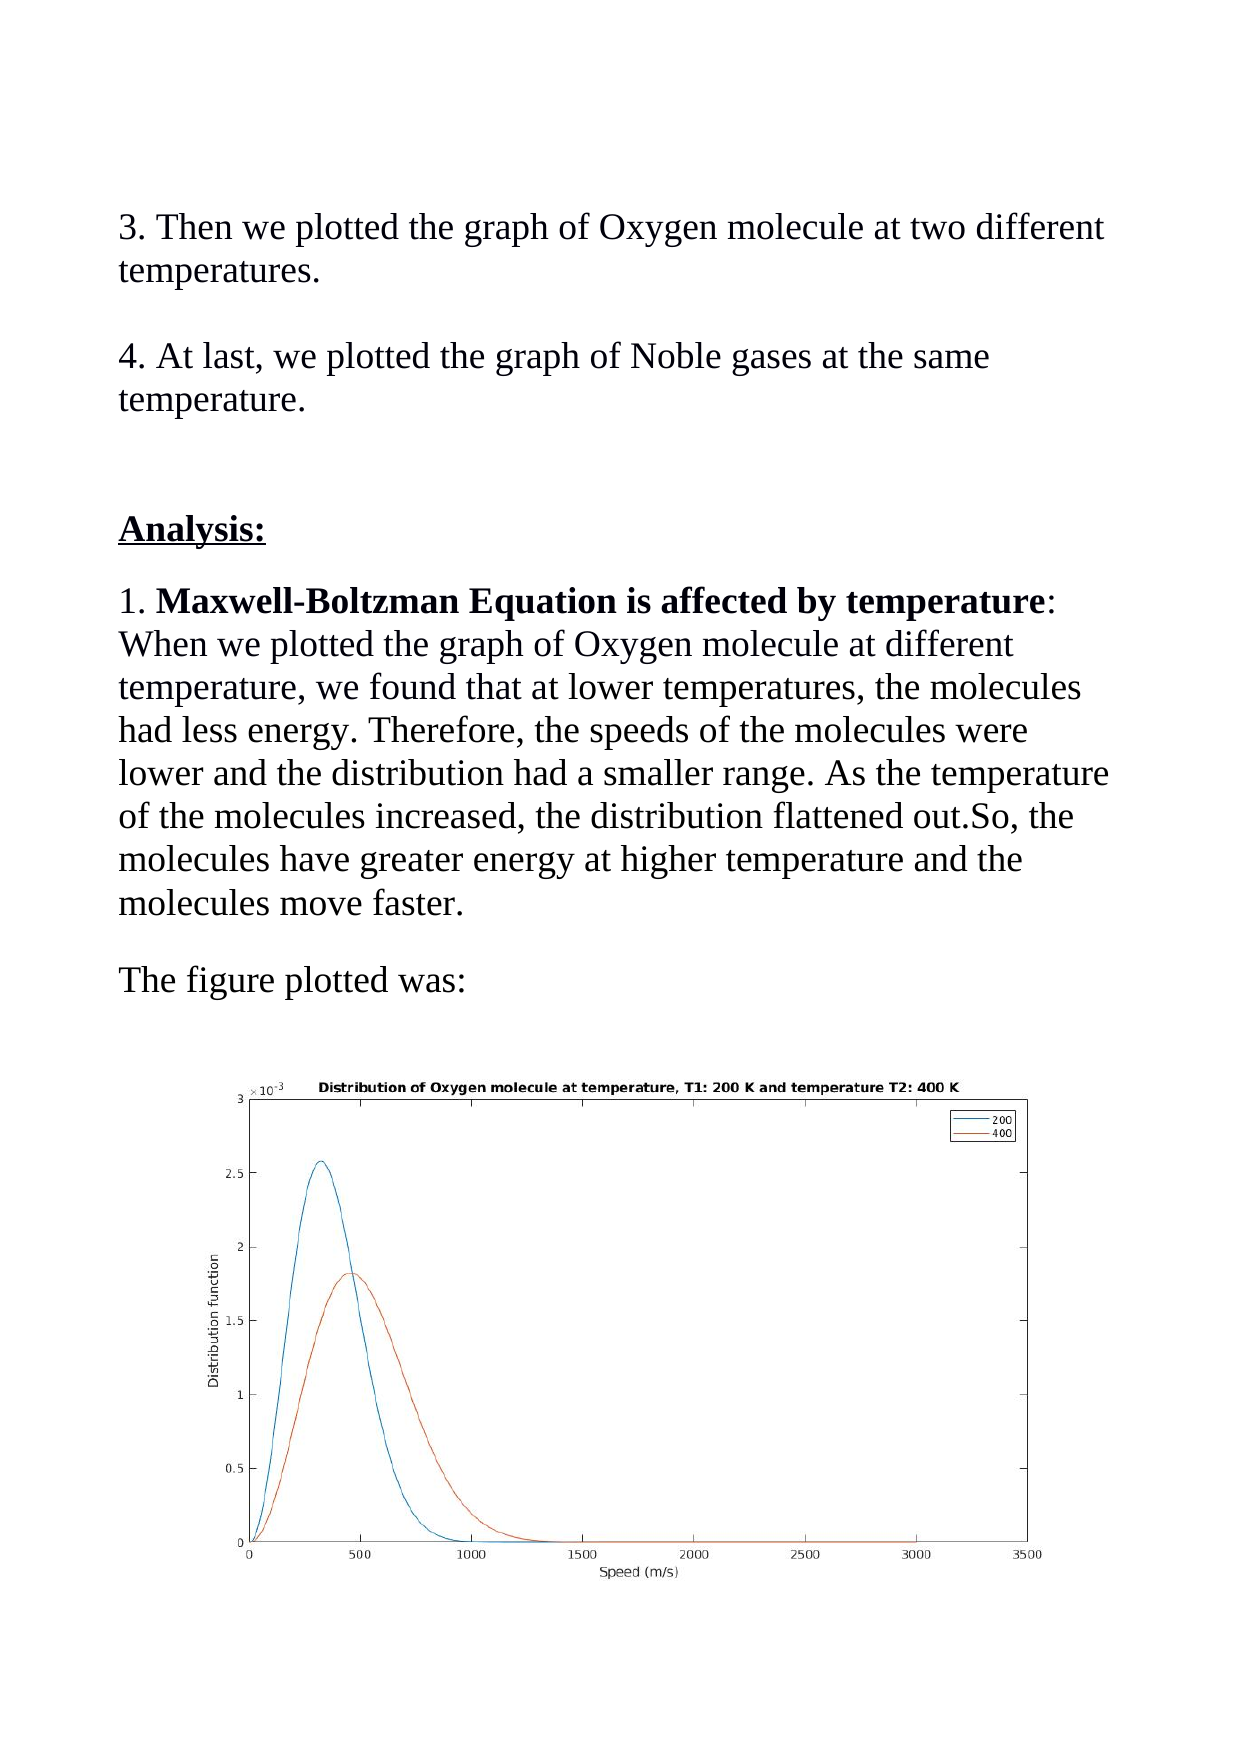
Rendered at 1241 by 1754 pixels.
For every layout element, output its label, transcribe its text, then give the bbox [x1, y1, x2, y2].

text 4. At last, we plotted the graph of Noble gases at the same temperature. [118, 334, 1122, 420]
text The figure plotted was: [118, 957, 1122, 1000]
text Analysis: [118, 506, 1122, 549]
text 1. Maxwell-Boltzman Equation is affected by temperature: When we plotted the graph of Oxygen molecule at different temperature, we found that at lower temperatures, the molecules had less energy. Therefore, the speeds of the molecules were lower and the distribution had a smaller range. As the temperature of the molecules increased, the distribution flattened out.So, the molecules have greater energy at higher temperature and the molecules move faster. [118, 578, 1122, 923]
picture [118, 1057, 1123, 1602]
text 3. Then we plotted the graph of Oxygen molecule at two different temperatures. [118, 204, 1122, 291]
